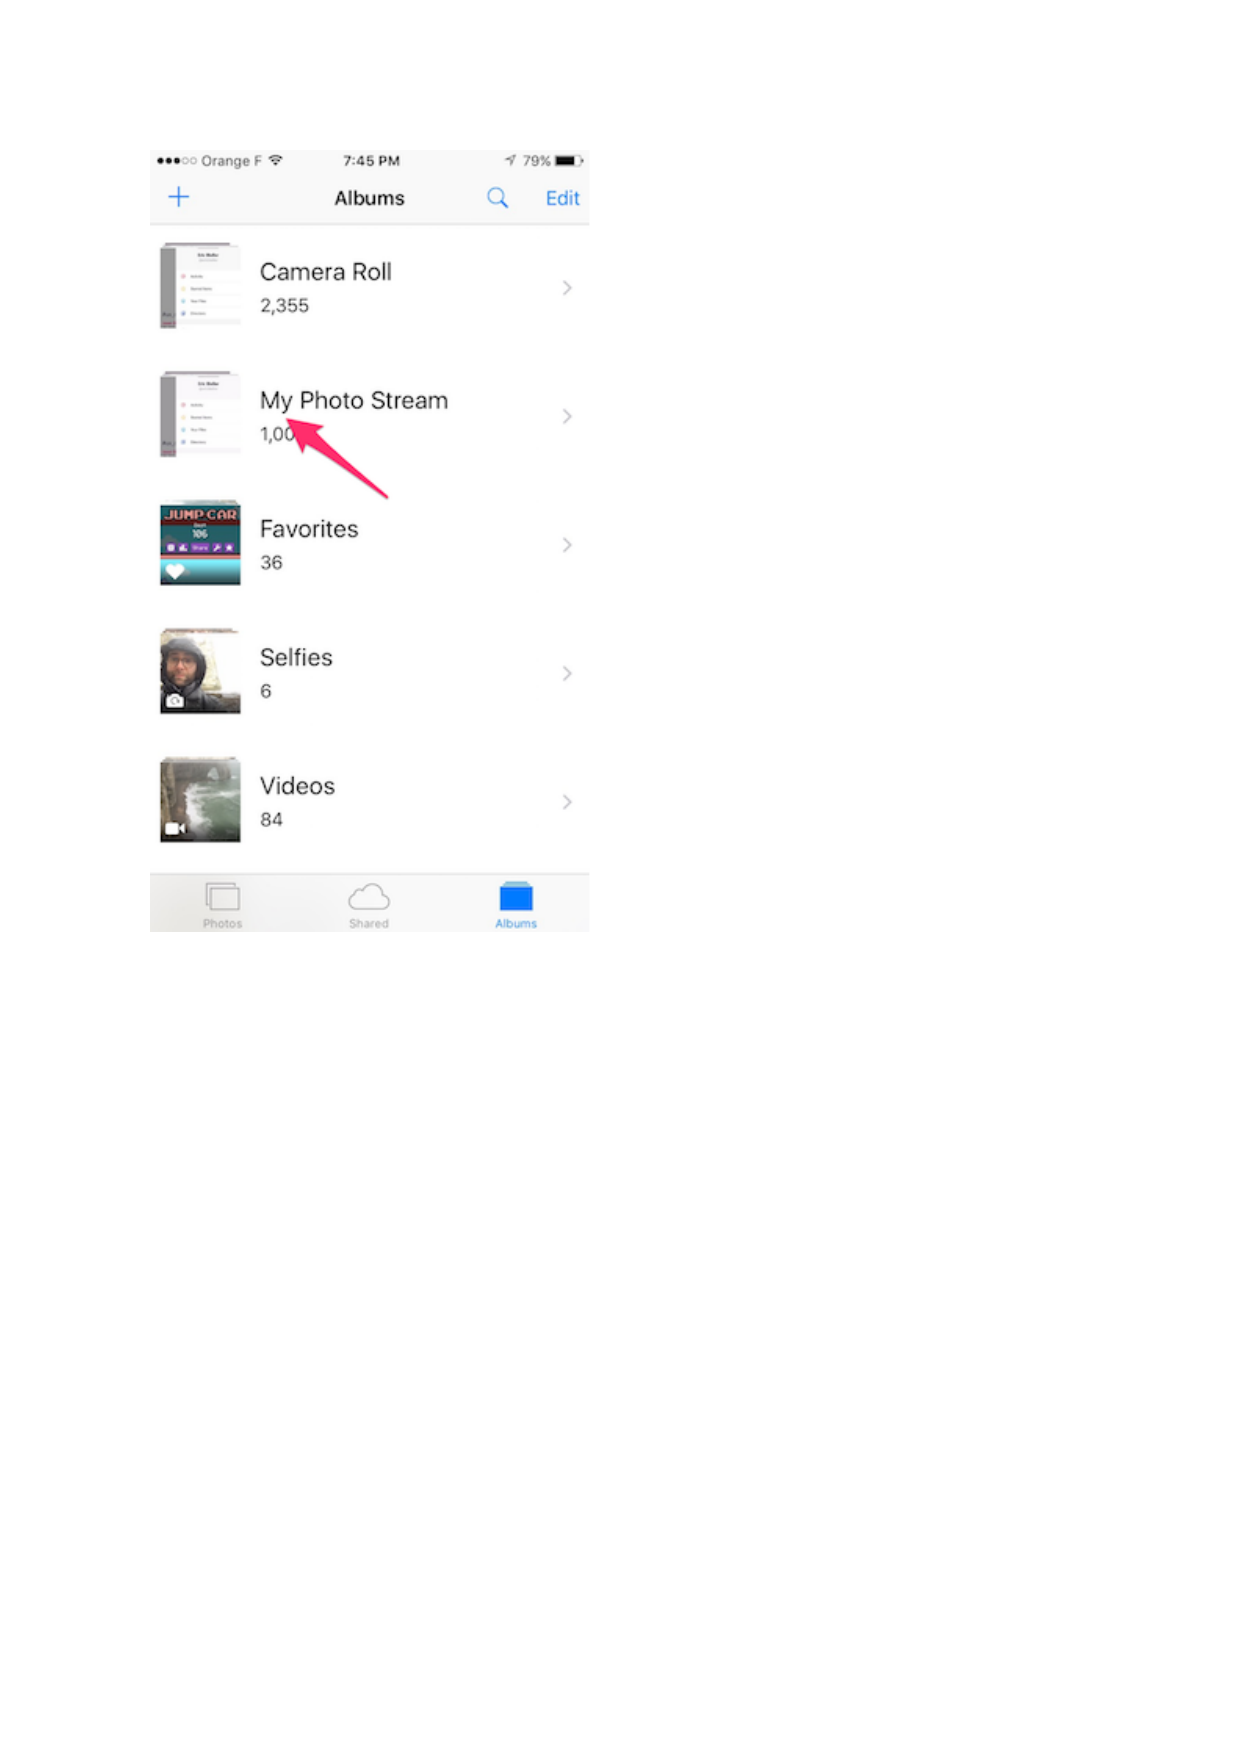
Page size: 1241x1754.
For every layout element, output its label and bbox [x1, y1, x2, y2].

picture [150, 150, 590, 932]
